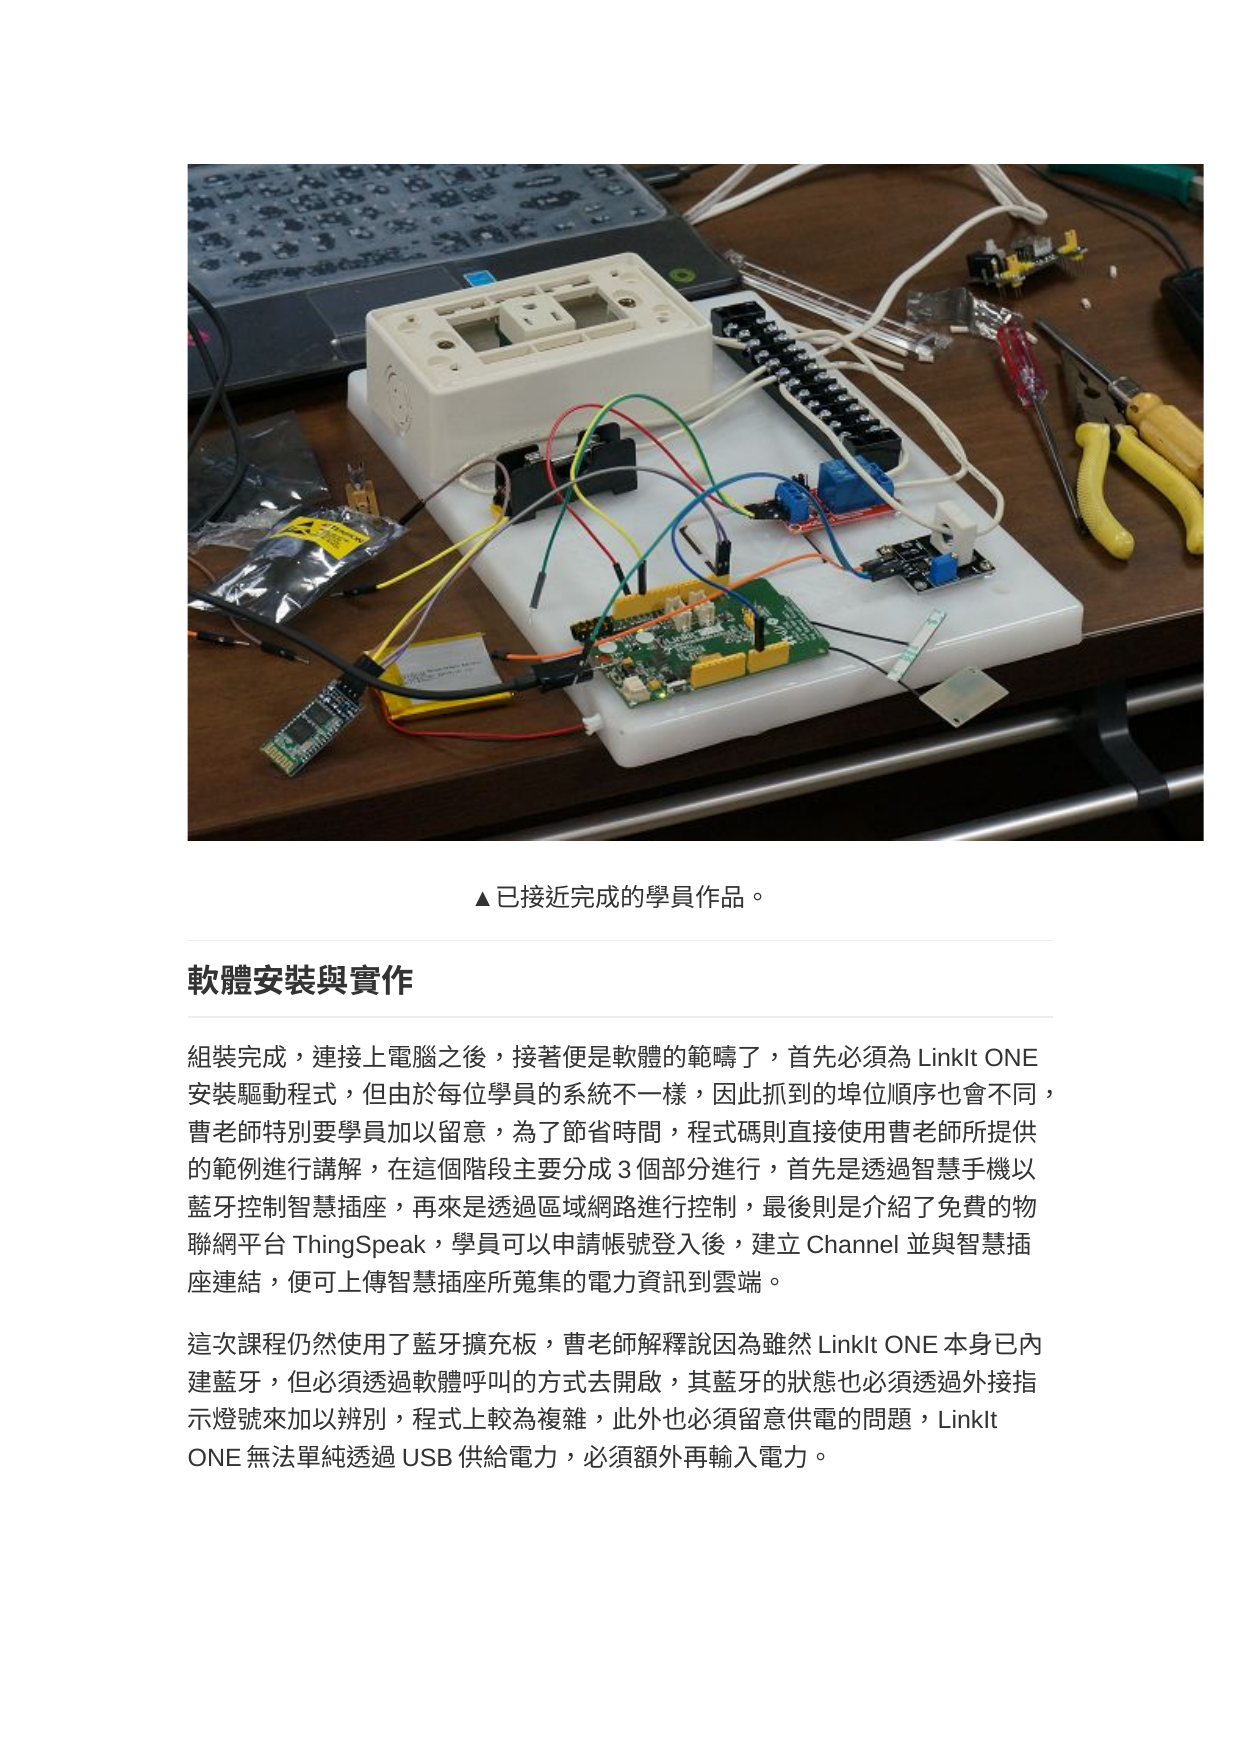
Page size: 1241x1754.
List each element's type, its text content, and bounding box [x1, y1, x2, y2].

text 組裝完成，連接上電腦之後，接著便是軟體的範疇了，首先必須為LinkIt ONE安裝驅動程式，但由於每位學員的系統不一樣，因此抓到的埠位順序也會不同，曹老師特別要學員加以留意，為了節省時間，程式碼則直接使用曹老師所提供的範例進行講解，在這個階段主要分成3個部分進行，首先是透過智慧手機以藍牙控制智慧插座，再來是透過區域網路進行控制，最後則是介紹了免費的物聯網平台ThingSpeak，學員可以申請帳號登入後，建立Channel 並與智慧插座連結，便可上傳智慧插座所蒐集的電力資訊到雲端。 [187, 1036, 1053, 1299]
text 軟體安裝與實作 [187, 941, 1053, 1018]
text 這次課程仍然使用了藍牙擴充板，曹老師解釋說因為雖然LinkIt ONE本身已內建藍牙，但必須透過軟體呼叫的方式去開啟，其藍牙的狀態也必須透過外接指示燈號來加以辨別，程式上較為複雜，此外也必須留意供電的問題，LinkIt ONE無法單純透過USB供給電力，必須額外再輸入電力。 [187, 1324, 1053, 1474]
text ▲已接近完成的學員作品。 [187, 841, 1053, 914]
picture [187, 164, 1204, 841]
